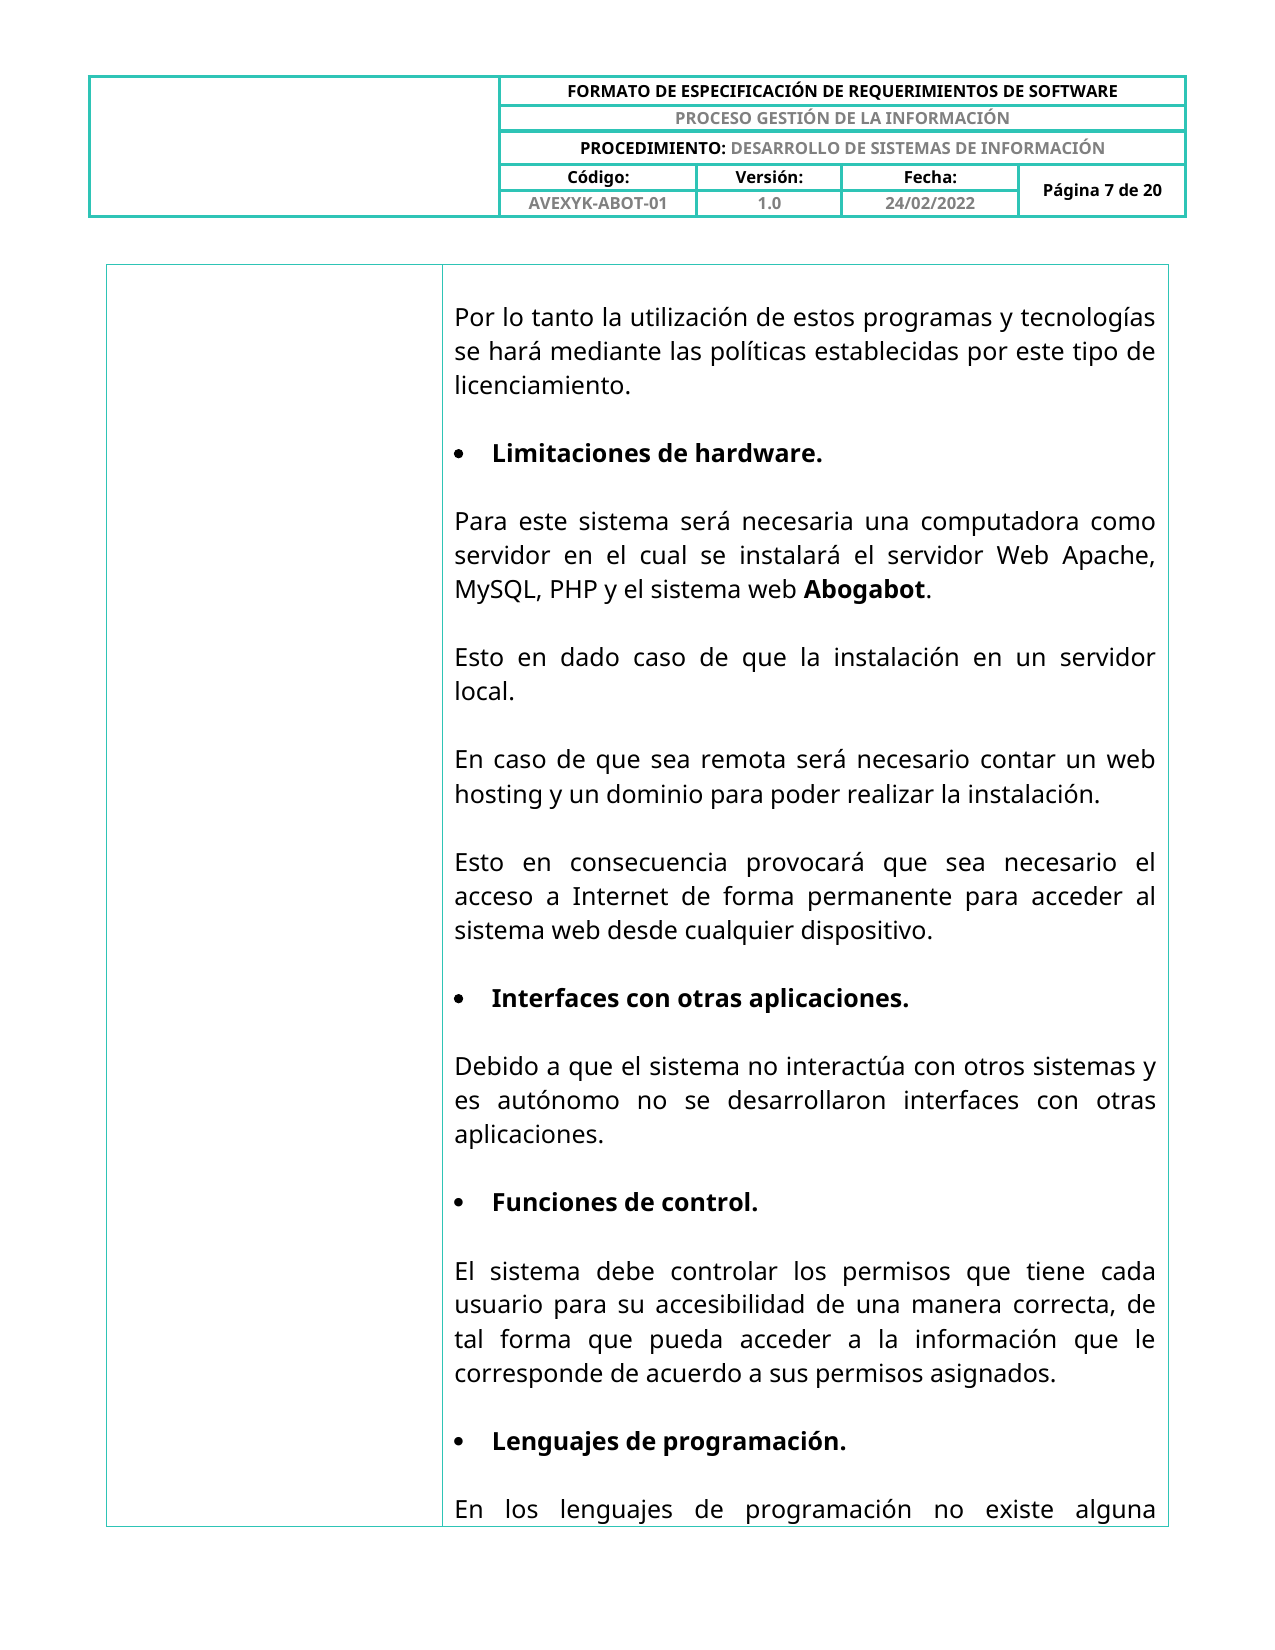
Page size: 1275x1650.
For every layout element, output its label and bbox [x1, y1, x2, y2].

table_cell [443, 265, 1168, 1526]
table_cell [107, 265, 442, 1526]
